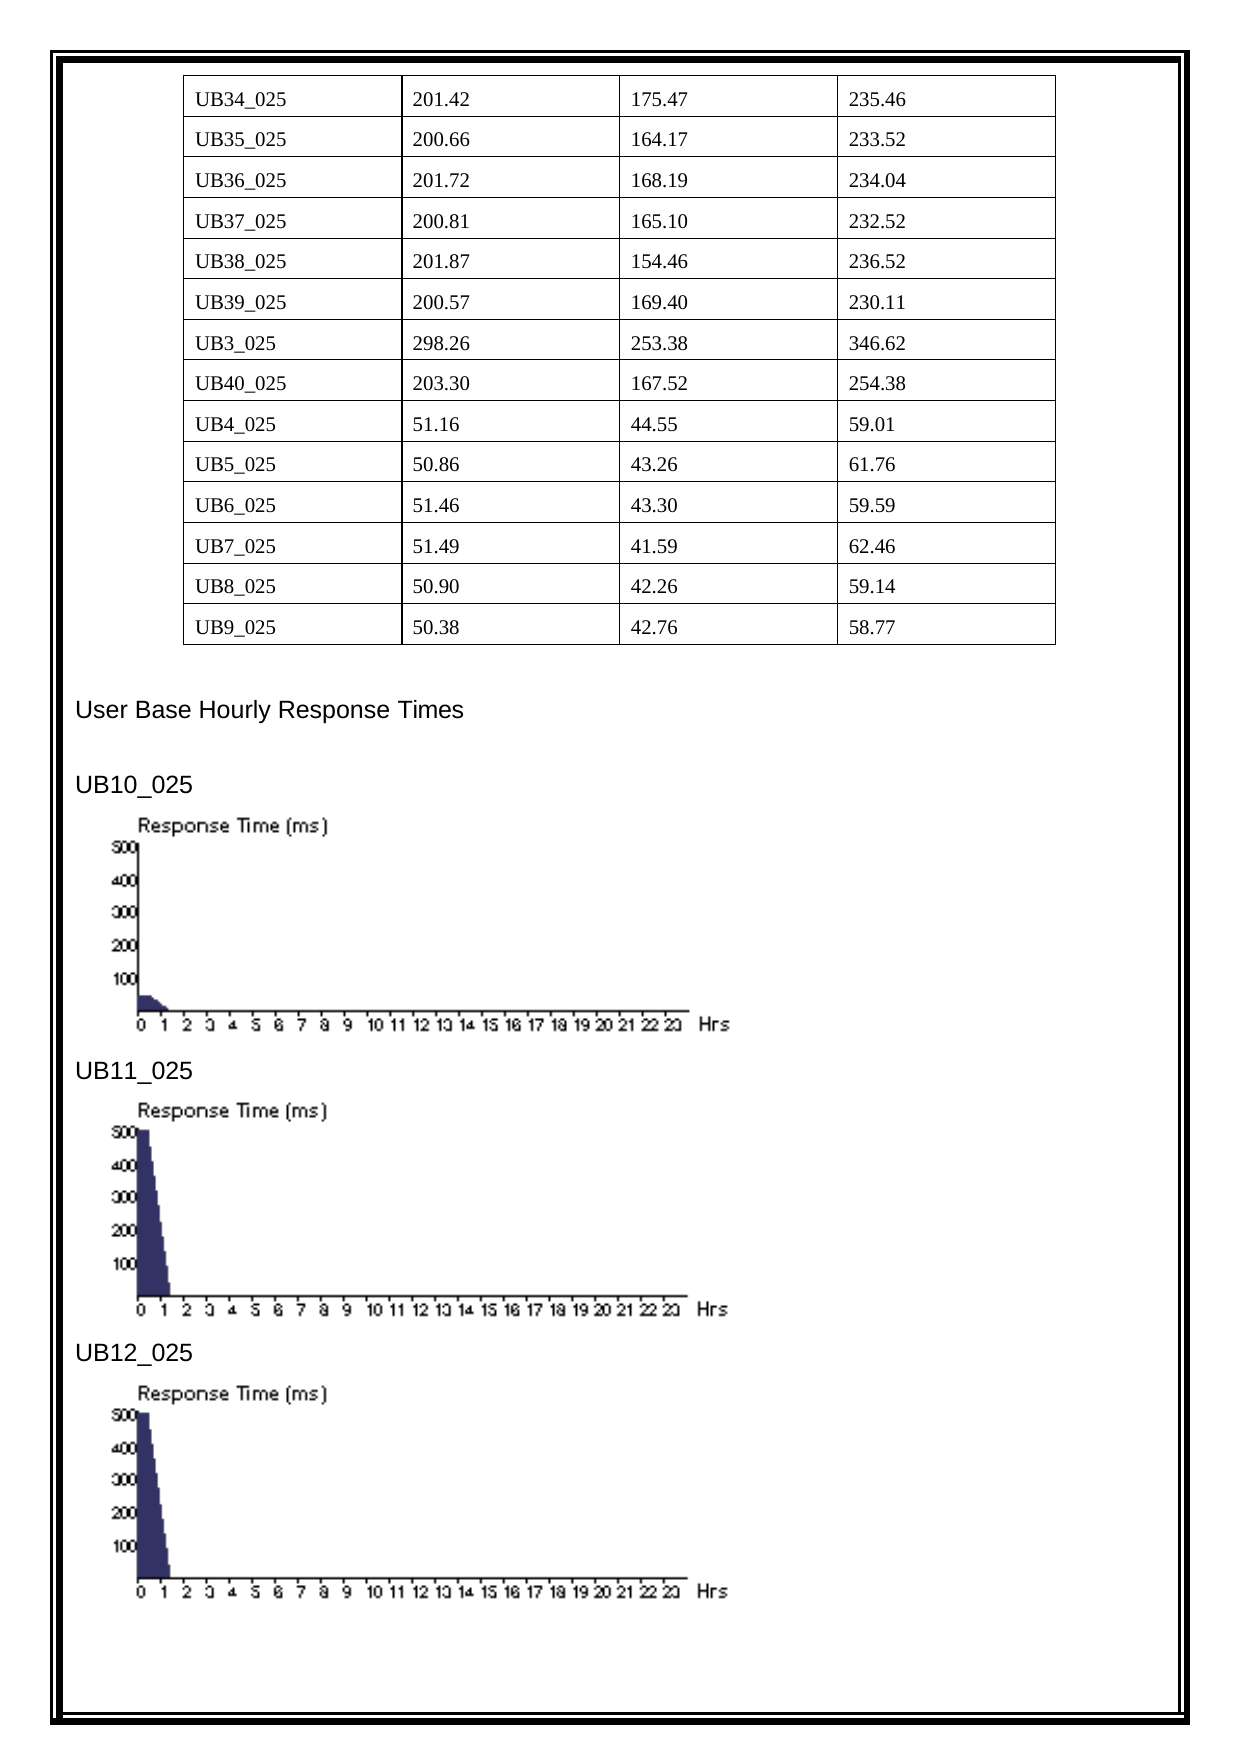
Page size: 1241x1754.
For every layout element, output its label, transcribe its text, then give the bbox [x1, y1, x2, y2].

table_cell 346.62 [838, 320, 1055, 359]
table_cell 42.26 [620, 564, 837, 603]
table_cell UB5_025 [184, 442, 401, 481]
table_cell 298.26 [403, 320, 619, 359]
table_cell 234.04 [838, 157, 1055, 197]
table_cell 201.72 [403, 157, 619, 197]
table_header 235.46 [838, 76, 1055, 116]
table_cell 200.57 [403, 279, 619, 319]
table_cell UB39_025 [184, 279, 401, 319]
table_cell UB36_025 [184, 157, 401, 197]
table_cell 164.17 [620, 117, 837, 156]
table_cell UB35_025 [184, 117, 401, 156]
table_cell 59.14 [838, 564, 1055, 603]
table_cell 51.16 [403, 401, 619, 441]
table_cell UB6_025 [184, 482, 401, 522]
table_header 201.42 [403, 76, 619, 116]
table_cell 233.52 [838, 117, 1055, 156]
table_cell UB37_025 [184, 198, 401, 237]
table_cell 201.87 [403, 239, 619, 278]
table_cell 41.59 [620, 523, 837, 562]
table_cell 44.55 [620, 401, 837, 441]
table_cell 42.76 [620, 604, 837, 644]
table_cell 59.01 [838, 401, 1055, 441]
text UB11_025 [75, 1056, 1069, 1084]
picture [75, 1097, 761, 1327]
table_cell 167.52 [620, 360, 837, 400]
table_cell 168.19 [620, 157, 837, 197]
table_cell 253.38 [620, 320, 837, 359]
table_cell 51.49 [403, 523, 619, 562]
table_header 175.47 [620, 76, 837, 116]
table_cell 165.10 [620, 198, 837, 237]
table_cell 254.38 [838, 360, 1055, 400]
table_cell 62.46 [838, 523, 1055, 562]
table_cell 200.81 [403, 198, 619, 237]
table_cell 43.30 [620, 482, 837, 522]
table_cell 50.38 [403, 604, 619, 644]
table_cell 236.52 [838, 239, 1055, 278]
table_cell 232.52 [838, 198, 1055, 237]
table_cell 169.40 [620, 279, 837, 319]
table_cell UB40_025 [184, 360, 401, 400]
table_cell UB8_025 [184, 564, 401, 603]
table_cell 59.59 [838, 482, 1055, 522]
table_cell UB3_025 [184, 320, 401, 359]
table_cell UB38_025 [184, 239, 401, 278]
table_cell 230.11 [838, 279, 1055, 319]
table_cell UB7_025 [184, 523, 401, 562]
picture [75, 1380, 761, 1609]
table_cell 43.26 [620, 442, 837, 481]
table_cell 203.30 [403, 360, 619, 400]
table_cell 58.77 [838, 604, 1055, 644]
table_header UB34_025 [184, 76, 401, 116]
table_cell 61.76 [838, 442, 1055, 481]
picture [75, 812, 763, 1042]
table_cell UB9_025 [184, 604, 401, 644]
table_cell UB4_025 [184, 401, 401, 441]
table_cell 51.46 [403, 482, 619, 522]
table_cell 50.86 [403, 442, 619, 481]
table_cell 154.46 [620, 239, 837, 278]
text User Base Hourly Response Times UB10_025 [75, 695, 487, 799]
table_cell 200.66 [403, 117, 619, 156]
table_cell 50.90 [403, 564, 619, 603]
